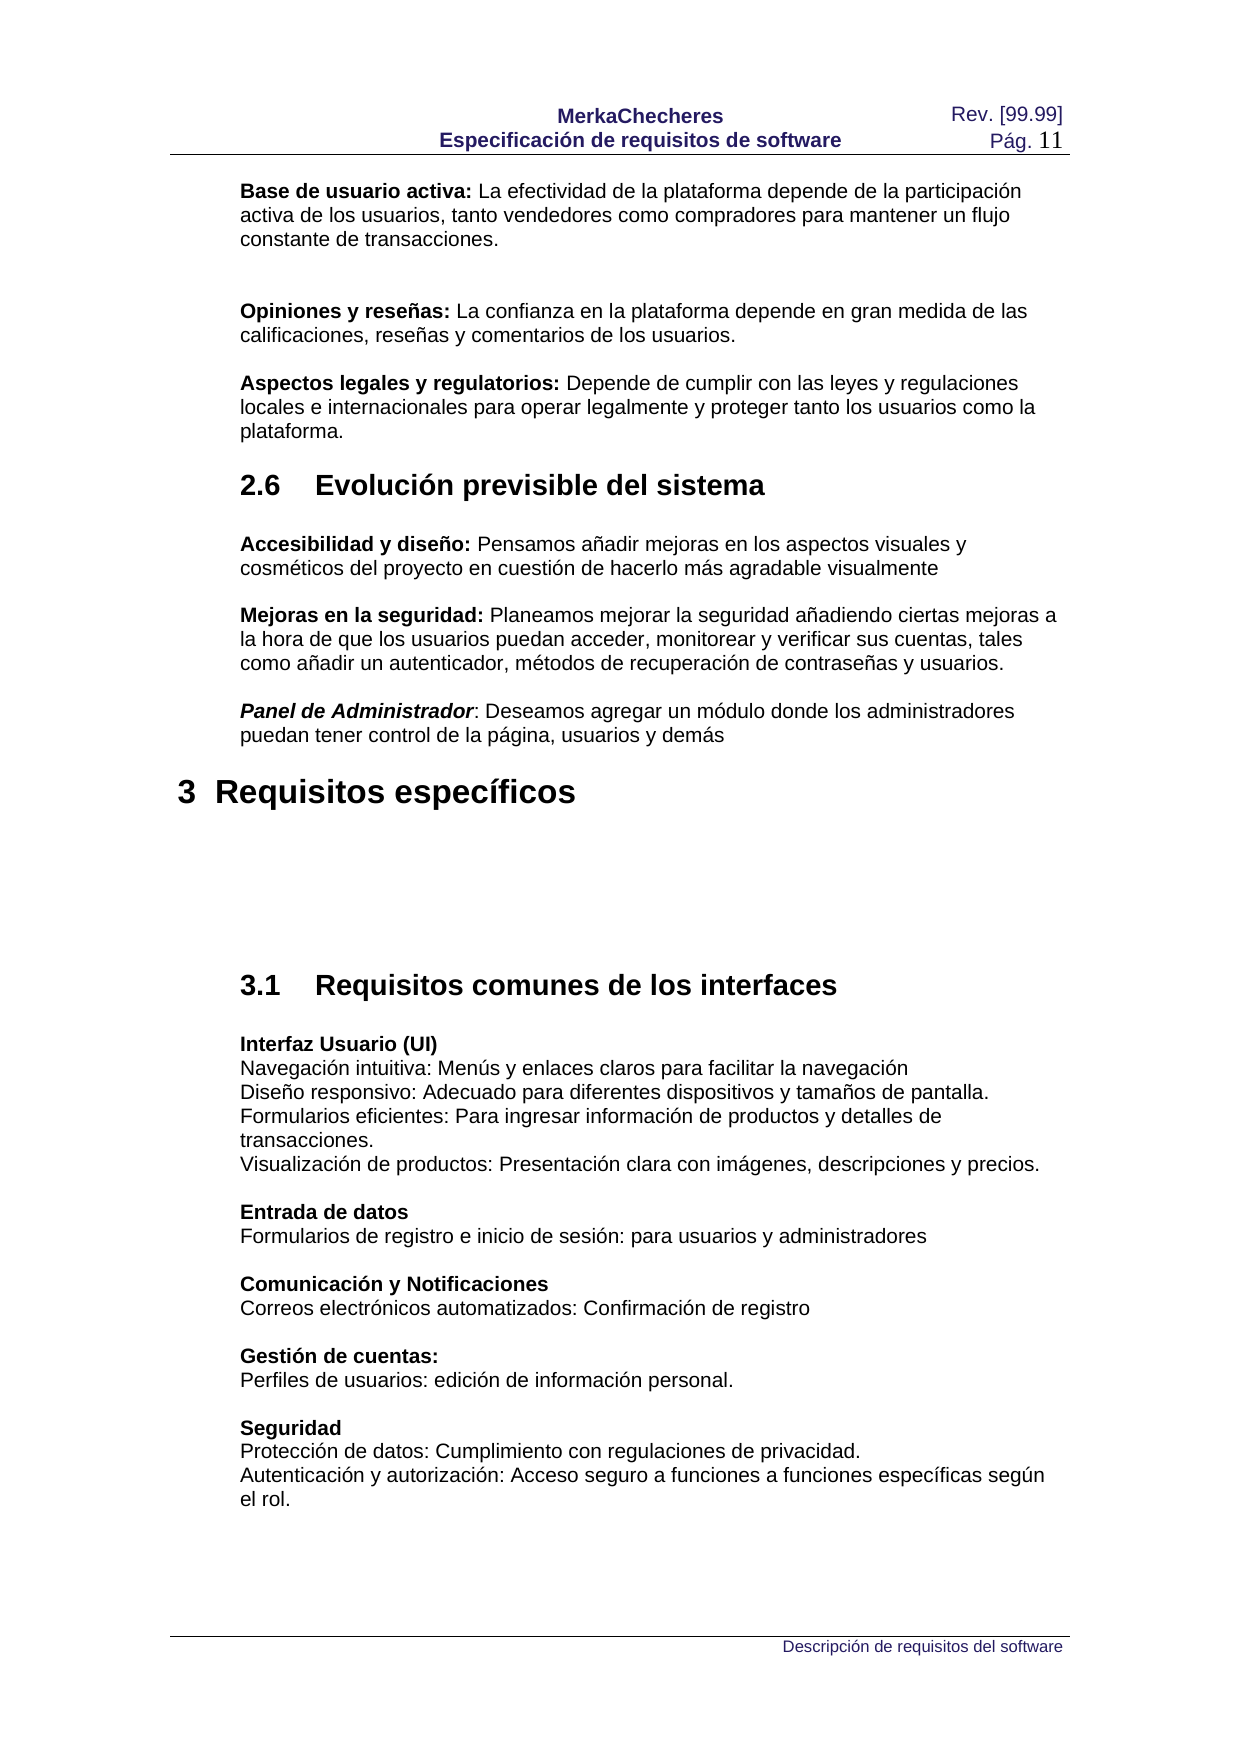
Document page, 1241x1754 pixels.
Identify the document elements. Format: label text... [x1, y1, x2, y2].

text Accesibilidad y diseño: Pensamos añadir mejoras en los aspectos visuales y cosméticos del proyecto en cuestión de hacerlo más agradable visualmente [240, 531, 1063, 579]
text Correos electrónicos automatizados: Confirmación de registro [240, 1296, 1063, 1319]
text Base de usuario activa: La efectividad de la plataforma depende de la participación activa de los usuarios, tanto vendedores como compradores para mantener un flujo constante de transacciones. [240, 179, 1063, 251]
text Mejoras en la seguridad: Planeamos mejorar la seguridad añadiendo ciertas mejoras a la hora de que los usuarios puedan acceder, monitorear y verificar sus cuentas, tales como añadir un autenticador, métodos de recuperación de contraseñas y usuarios. Panel de Administrador: Deseamos agregar un módulo donde los administradores puedan tener control de la página, usuarios y demás [240, 603, 1063, 747]
text Comunicación y Notificaciones [240, 1272, 1063, 1296]
text Seguridad [240, 1415, 1063, 1439]
text Entrada de datos [240, 1200, 1063, 1224]
text Gestión de cuentas: [240, 1343, 1063, 1367]
text Opiniones y reseñas: La confianza en la plataforma depende en gran medida de las calificaciones, reseñas y comentarios de los usuarios. [240, 299, 1063, 347]
text Navegación intuitiva: Menús y enlaces claros para facilitar la navegación [240, 1056, 1063, 1080]
subtitle Requisitos comunes de los interfaces [240, 968, 1063, 1002]
text Diseño responsivo: Adecuado para diferentes dispositivos y tamaños de pantalla. [240, 1080, 1063, 1104]
text Interfaz Usuario (UI) [240, 1032, 1063, 1056]
text Aspectos legales y regulatorios: Depende de cumplir con las leyes y regulaciones locales e internacionales para operar legalmente y proteger tanto los usuarios como la plataforma. [240, 371, 1063, 443]
text Formularios eficientes: Para ingresar información de productos y detalles de transacciones. [240, 1104, 1063, 1152]
subtitle Requisitos específicos [177, 772, 1063, 810]
text Visualización de productos: Presentación clara con imágenes, descripciones y precios. [240, 1152, 1063, 1176]
text Autenticación y autorización: Acceso seguro a funciones a funciones específicas según el rol. [240, 1463, 1063, 1511]
text Perfiles de usuarios: edición de información personal. [240, 1367, 1063, 1391]
subtitle Evolución previsible del sistema [240, 468, 1063, 501]
text Formularios de registro e inicio de sesión: para usuarios y administradores [240, 1224, 1063, 1248]
text Protección de datos: Cumplimiento con regulaciones de privacidad. [240, 1439, 1063, 1463]
